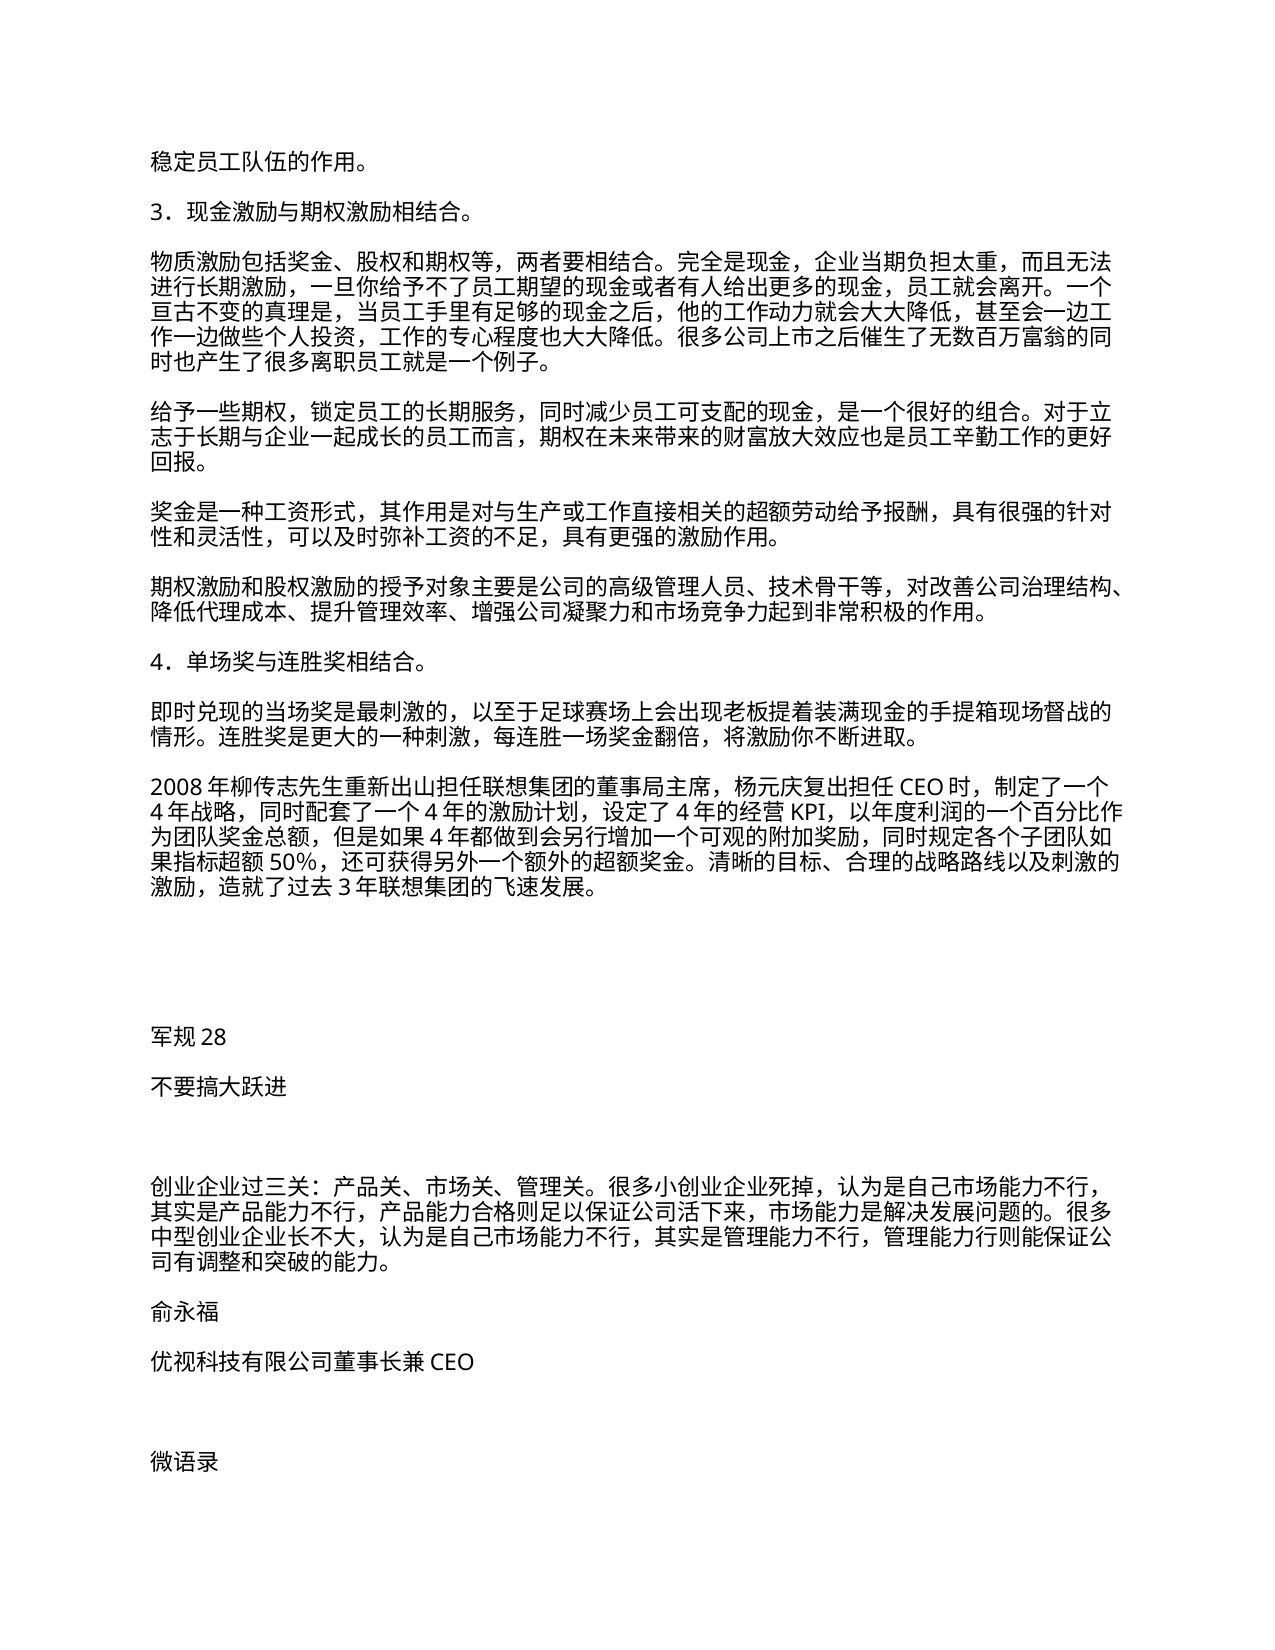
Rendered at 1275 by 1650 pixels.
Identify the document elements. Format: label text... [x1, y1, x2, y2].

text 4．单场奖与连胜奖相结合。 [150, 650, 1125, 675]
text 俞永福 [150, 1300, 1125, 1325]
text 给予一些期权，锁定员工的长期服务，同时减少员工可支配的现金，是一个很好的组合。对于立志于长期与企业一起成长的员工而言，期权在未来带来的财富放大效应也是员工辛勤工作的更好回报。 [150, 400, 1125, 475]
text 微语录 [150, 1450, 1125, 1475]
text 优视科技有限公司董事长兼CEO [150, 1350, 1125, 1375]
text 2008年柳传志先生重新出山担任联想集团的董事局主席，杨元庆复出担任CEO时，制定了一个4年战略，同时配套了一个4年的激励计划，设定了4年的经营KPI，以年度利润的一个百分比作为团队奖金总额，但是如果4年都做到会另行增加一个可观的附加奖励，同时规定各个子团队如果指标超额50％，还可获得另外一个额外的超额奖金。清晰的目标、合理的战略路线以及刺激的激励，造就了过去3年联想集团的飞速发展。 [150, 775, 1125, 900]
text 物质激励包括奖金、股权和期权等，两者要相结合。完全是现金，企业当期负担太重，而且无法进行长期激励，一旦你给予不了员工期望的现金或者有人给出更多的现金，员工就会离开。一个亘古不变的真理是，当员工手里有足够的现金之后，他的工作动力就会大大降低，甚至会一边工作一边做些个人投资，工作的专心程度也大大降低。很多公司上市之后催生了无数百万富翁的同时也产生了很多离职员工就是一个例子。 [150, 250, 1125, 375]
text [150, 150, 1125, 175]
text 即时兑现的当场奖是最刺激的，以至于足球赛场上会出现老板提着装满现金的手提箱现场督战的情形。连胜奖是更大的一种刺激，每连胜一场奖金翻倍，将激励你不断进取。 [150, 700, 1125, 750]
text 3．现金激励与期权激励相结合。 [150, 200, 1125, 225]
text 不要搞大跃进 [150, 1075, 1125, 1100]
text 创业企业过三关：产品关、市场关、管理关。很多小创业企业死掉，认为是自己市场能力不行，其实是产品能力不行，产品能力合格则足以保证公司活下来，市场能力是解决发展问题的。很多中型创业企业长不大，认为是自己市场能力不行，其实是管理能力不行，管理能力行则能保证公司有调整和突破的能力。 [150, 1175, 1125, 1275]
text 奖金是一种工资形式，其作用是对与生产或工作直接相关的超额劳动给予报酬，具有很强的针对性和灵活性，可以及时弥补工资的不足，具有更强的激励作用。 [150, 500, 1125, 550]
text 军规28 [150, 1025, 1125, 1050]
text 期权激励和股权激励的授予对象主要是公司的高级管理人员、技术骨干等，对改善公司治理结构、降低代理成本、提升管理效率、增强公司凝聚力和市场竞争力起到非常积极的作用。 [150, 575, 1125, 625]
